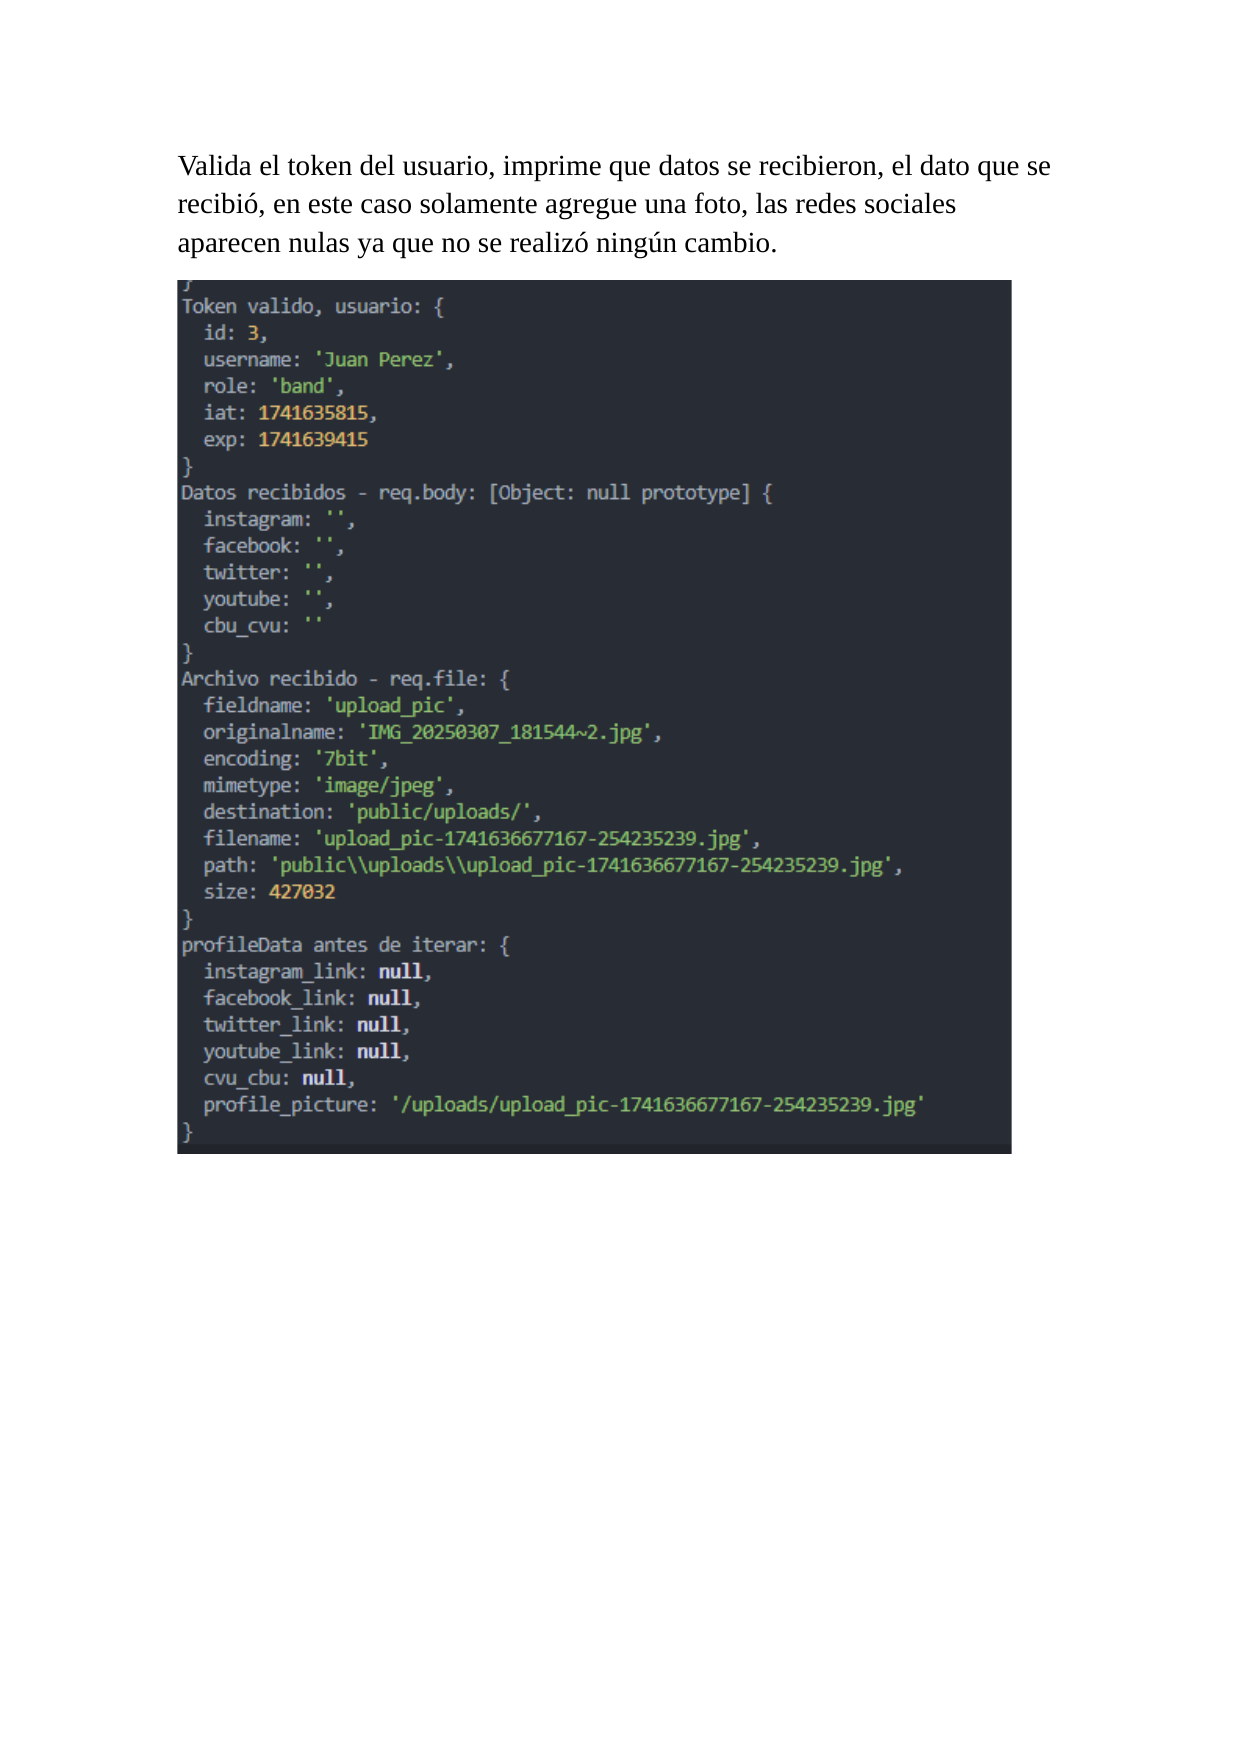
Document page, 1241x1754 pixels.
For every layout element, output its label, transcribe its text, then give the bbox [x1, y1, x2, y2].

picture [177, 280, 1012, 1154]
text Valida el token del usuario, imprime que datos se recibieron, el dato que se recibió, en este caso solamente agregue una foto, las redes sociales aparecen nulas ya que no se realizó ningún cambio. [177, 148, 1063, 258]
